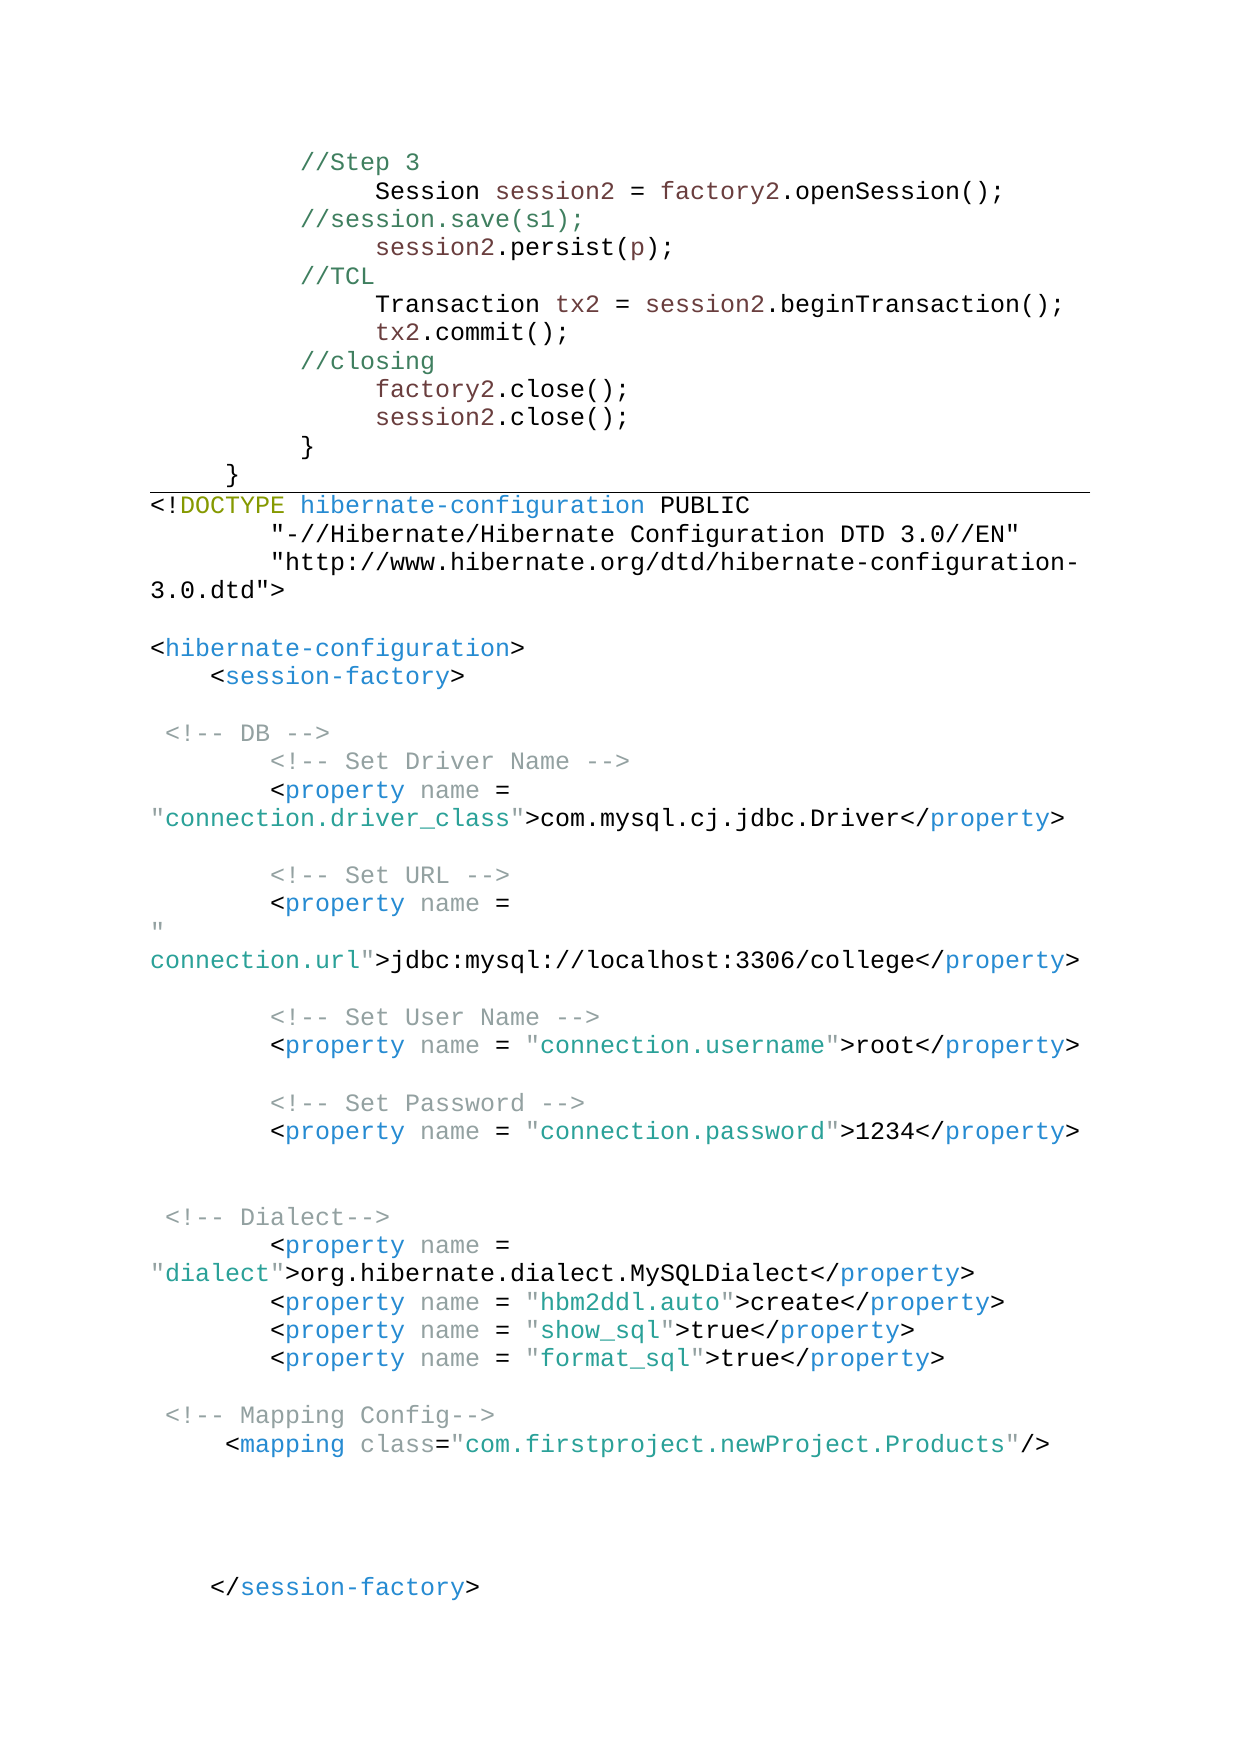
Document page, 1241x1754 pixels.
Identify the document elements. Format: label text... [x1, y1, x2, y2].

text <session-factory> [150, 663, 1090, 692]
text <property name = "connection.username">root</property> [150, 1033, 1090, 1061]
text factory2.close(); [150, 377, 1090, 405]
text } [150, 462, 1090, 492]
text //session.save(s1); [150, 207, 1090, 235]
text session2.close(); [150, 405, 1090, 433]
text Session session2 = factory2.openSession(); [150, 178, 1090, 207]
text <property name = "format_sql">true</property> [150, 1346, 1090, 1374]
text <!-- Mapping Config--> [150, 1403, 1090, 1431]
text <!-- Set Password --> [150, 1090, 1090, 1118]
text //TCL [150, 263, 1090, 292]
text "-//Hibernate/Hibernate Configuration DTD 3.0//EN" [150, 521, 1090, 550]
text Transaction tx2 = session2.beginTransaction(); [150, 292, 1090, 320]
text "http://www.hibernate.org/dtd/hibernate-configuration-3.0.dtd"> [150, 550, 1090, 606]
text } [150, 433, 1090, 462]
text <!-- Set User Name --> [150, 1005, 1090, 1033]
text //Step 3 [150, 150, 1090, 178]
text <!-- Dialect--> [150, 1204, 1090, 1233]
text <!DOCTYPE hibernate-configuration PUBLIC [150, 493, 1090, 521]
text <!-- Set URL --> [150, 863, 1090, 891]
text <property name = "connection.url">jdbc:mysql://localhost:3306/college</property> [150, 891, 1090, 976]
text session2.persist(p); [150, 235, 1090, 263]
text <property name = "dialect">org.hibernate.dialect.MySQLDialect</property> [150, 1233, 1090, 1289]
text <property name = "show_sql">true</property> [150, 1318, 1090, 1346]
text <property name = "connection.driver_class">com.mysql.cj.jdbc.Driver</property> [150, 777, 1090, 834]
text <!-- DB --> [150, 721, 1090, 749]
text </session-factory> [150, 1575, 1090, 1603]
text <mapping class="com.firstproject.newProject.Products"/> [150, 1431, 1090, 1460]
text <hibernate-configuration> [150, 635, 1090, 663]
text tx2.commit(); [150, 320, 1090, 348]
text <!-- Set Driver Name --> [150, 749, 1090, 777]
text //closing [150, 348, 1090, 377]
text <property name = "connection.password">1234</property> [150, 1118, 1090, 1147]
text <property name = "hbm2ddl.auto">create</property> [150, 1289, 1090, 1318]
